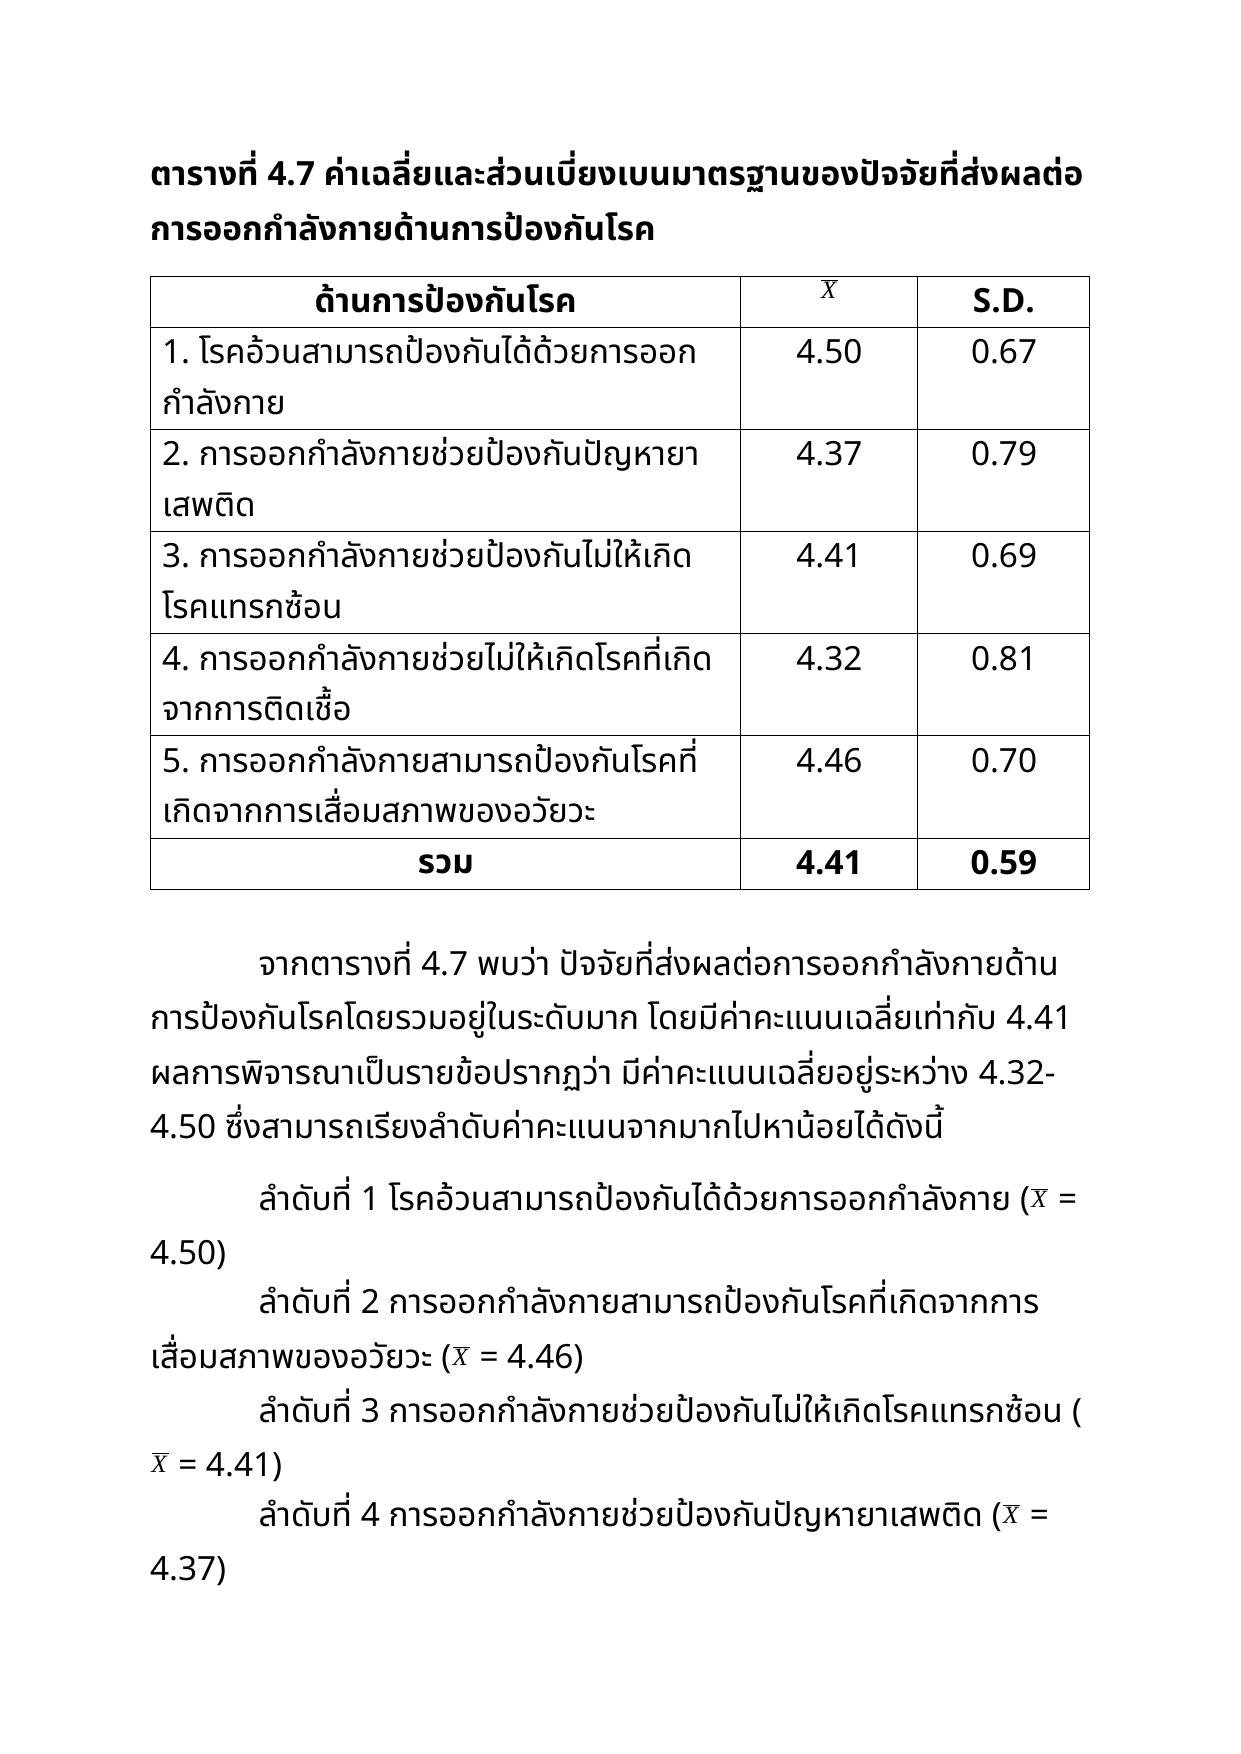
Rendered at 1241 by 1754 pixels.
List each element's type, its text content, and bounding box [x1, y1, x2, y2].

table_cell 4.41 [741, 532, 917, 633]
table_cell 4.37 [741, 430, 917, 531]
table_cell 0.59 [918, 839, 1089, 889]
text จากตารางที่ 4.7 พบว่า ปัจจัยที่ส่งผลต่อการออกกำลังกายด้านการป้องกันโรคโดยรวมอยู่ในระดับมาก โดยมีค่าคะแนนเฉลี่ยเท่ากับ 4.41 ผลการพิจารณาเป็นรายข้อปรากฏว่า มีค่าคะแนนเฉลี่ยอยู่ระหว่าง 4.32-4.50 ซึ่งสามารถเรียงลำดับค่าคะแนนจากมากไปหาน้อยได้ดังนี้ [150, 890, 1090, 1154]
table_header S.D. [918, 277, 1089, 327]
table_cell 4.46 [741, 736, 917, 837]
table_cell 0.79 [918, 430, 1089, 531]
table_cell 4.50 [741, 328, 917, 429]
table_cell 0.81 [918, 634, 1089, 735]
table_cell รวม [151, 839, 740, 889]
table_cell 3. การออกกำลังกายช่วยป้องกันไม่ให้เกิดโรคแทรกซ้อน [151, 532, 740, 633]
table_header ด้านการป้องกันโรค [151, 277, 740, 327]
table_cell 1. โรคอ้วนสามารถป้องกันได้ด้วยการออกกำลังกาย [151, 328, 740, 429]
table_cell 0.67 [918, 328, 1089, 429]
table_cell 5. การออกกำลังกายสามารถป้องกันโรคที่เกิดจากการเสื่อมสภาพของอวัยวะ [151, 736, 740, 837]
table_header [741, 277, 917, 327]
table_cell 4. การออกกำลังกายช่วยไม่ให้เกิดโรคที่เกิดจากการติดเชื้อ [151, 634, 740, 735]
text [150, 1174, 1090, 1590]
table_cell 0.70 [918, 736, 1089, 837]
table_cell 2. การออกกำลังกายช่วยป้องกันปัญหายาเสพติด [151, 430, 740, 531]
table_cell 4.41 [741, 839, 917, 889]
table_cell 4.32 [741, 634, 917, 735]
text ตารางที่ 4.7 ค่าเฉลี่ยและส่วนเบี่ยงเบนมาตรฐานของปัจจัยที่ส่งผลต่อการออกกำลังกายด้านการป้องกันโรค [150, 150, 1090, 255]
table_cell 0.69 [918, 532, 1089, 633]
